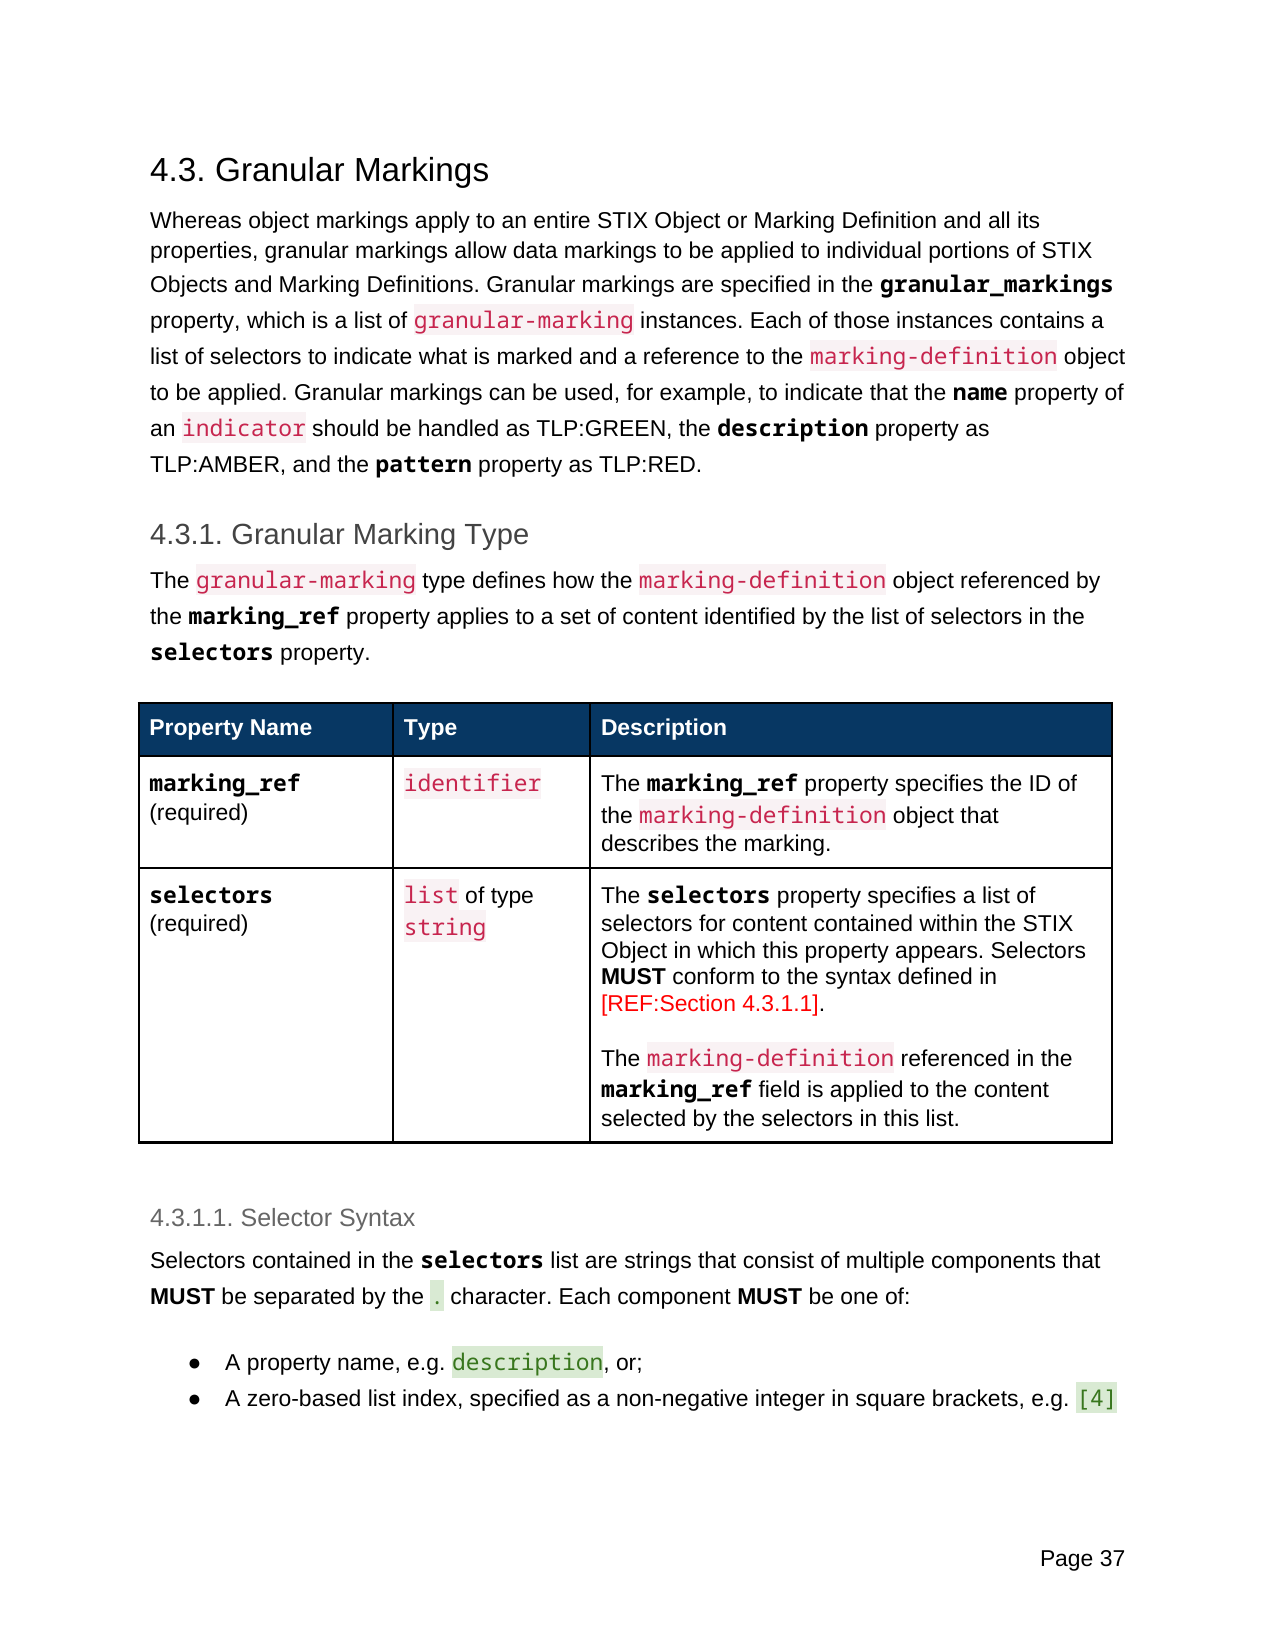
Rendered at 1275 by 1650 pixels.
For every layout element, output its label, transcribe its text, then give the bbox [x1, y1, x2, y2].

table_header Description [591, 704, 1111, 755]
table_header Property Name [140, 704, 392, 755]
table_cell list of type string [394, 869, 589, 1141]
text Whereas object markings apply to an entire STIX Object or Marking Definition and all its properties, granular markings allow data markings to be applied to individual portions of STIX Objects and Marking Definitions. Granular markings are specified in the granular_markings property, which is a list of granular-marking instances. Each of those instances contains a list of selectors to indicate what is marked and a reference to the marking-definition object to be applied. Granular markings can be used, for example, to indicate that the name property of an indicator should be handled as TLP:GREEN, the description property as TLP:AMBER, and the pattern property as TLP:RED. [150, 207, 1125, 479]
subtitle ​4.3.​ Granular Markings [150, 150, 1125, 188]
list A zero-based list index, specified as a non-negative integer in square brackets, e.g. [4] [187, 1382, 1076, 1413]
table_header Type [394, 704, 589, 755]
table_cell marking_ref (required) [140, 757, 392, 867]
list A property name, e.g. description, or; [187, 1346, 452, 1378]
subtitle ​4.3.1.1.​ Selector Syntax [150, 1203, 1125, 1232]
subtitle ​4.3.1.​ Granular Marking Type [150, 517, 1125, 550]
table_cell selectors (required) [140, 869, 392, 1141]
text The granular-marking type defines how the marking-definition object referenced by the marking_ref property applies to a set of content identified by the list of selectors in the selectors property. [150, 564, 1125, 667]
table_cell The selectors property specifies a list of selectors for content contained within the STIX Object in which this property appears. Selectors MUST conform to the syntax defined in [REF:Section 4.3.1.1]. The marking-definition referenced in the marking_ref field is applied to the content selected by the selectors in this list. [591, 869, 1111, 1141]
table_cell The marking_ref property specifies the ID of the marking-definition object that describes the marking. [591, 757, 1111, 867]
table_cell identifier [394, 757, 589, 867]
text Selectors contained in the selectors list are strings that consist of multiple components that MUST be separated by the . character. Each component MUST be one of: [150, 1244, 1125, 1311]
list A property name, e.g. description, or; [603, 1346, 1125, 1378]
